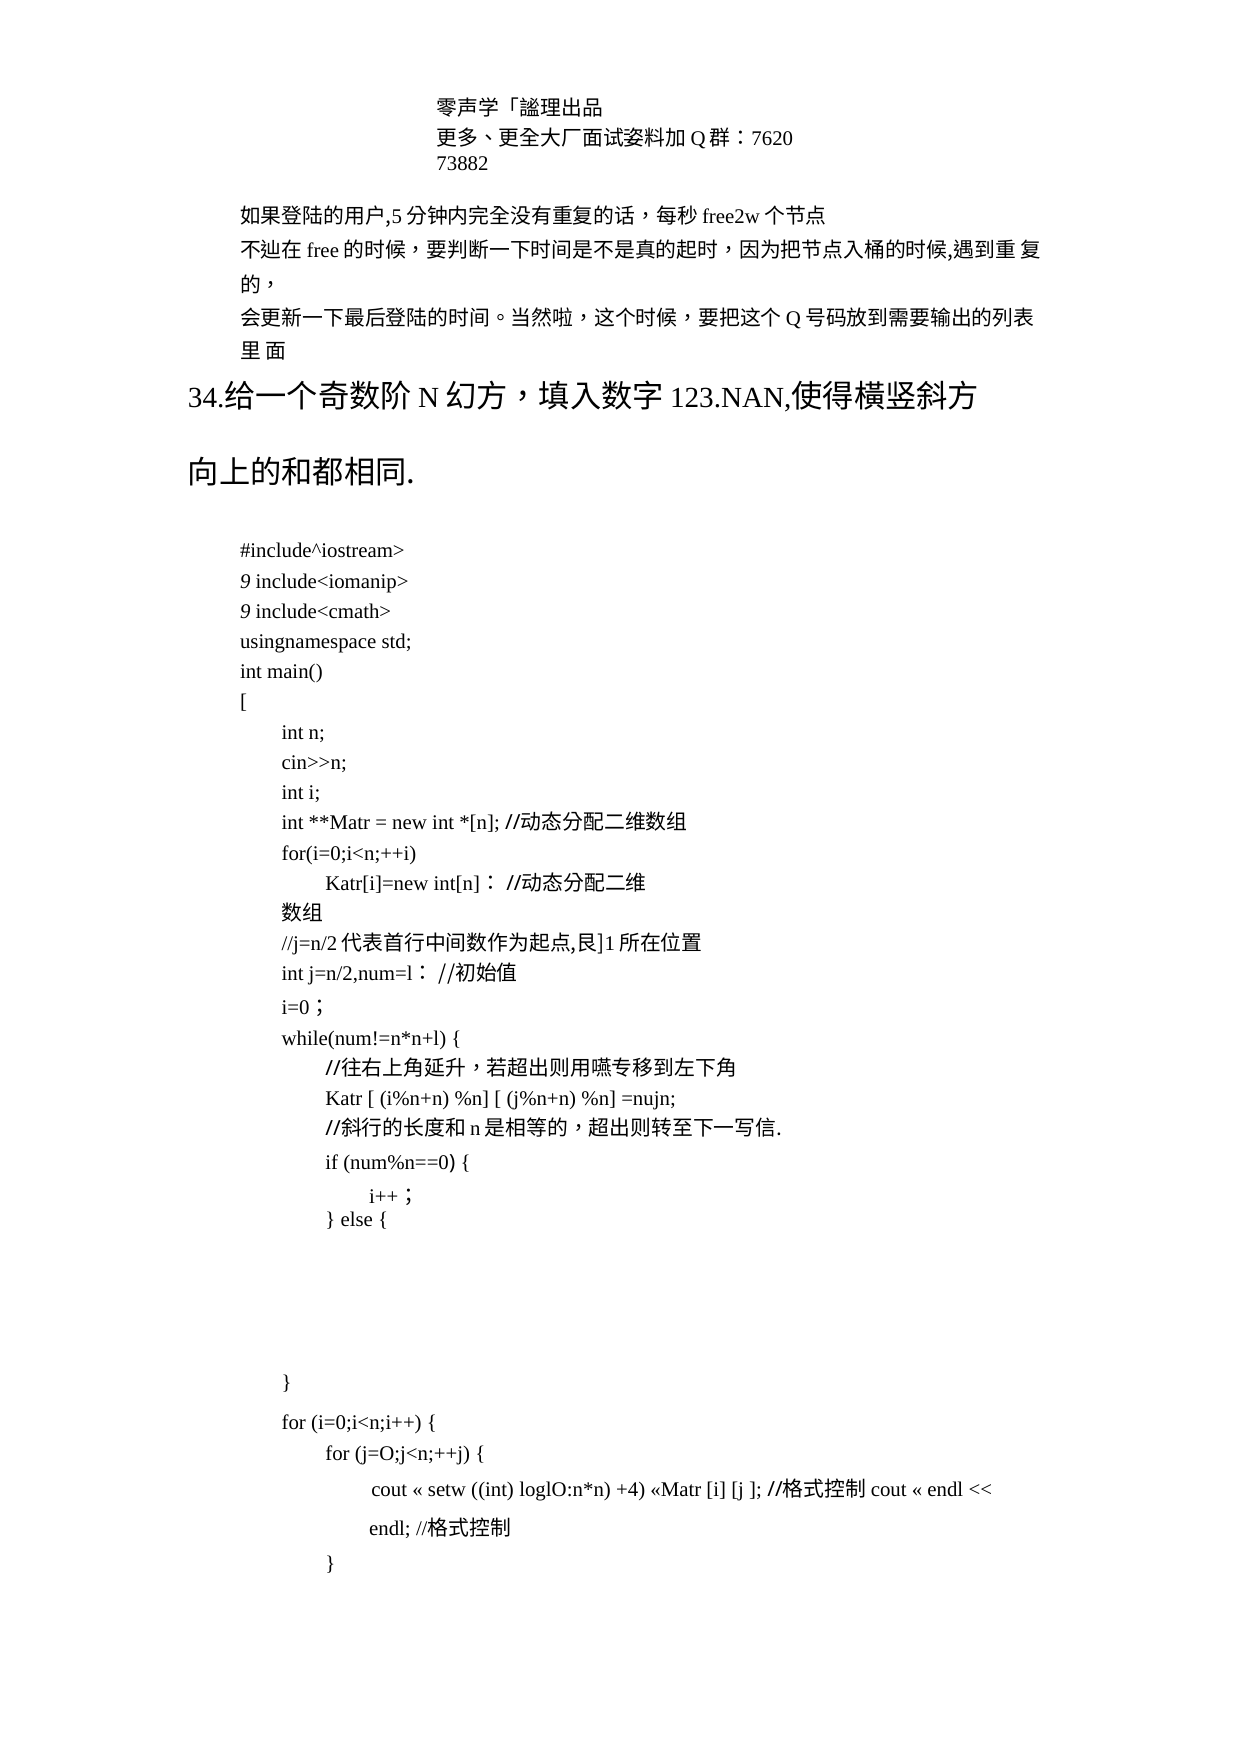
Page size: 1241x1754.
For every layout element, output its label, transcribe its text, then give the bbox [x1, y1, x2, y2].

text } [188, 1370, 1054, 1394]
text Katr [ (i%n+n) %n] [ (j%n+n) %n] =nujn; [325, 1088, 1054, 1110]
subtitle 34.给一个奇数阶N幻方，填入数字123.NAN,使得橫竖斜方 [188, 371, 1054, 416]
text 9 include<cmath> [188, 601, 1054, 623]
text int n; [188, 722, 1054, 743]
text cout « setw ((int) loglO:n*n) +4) «Matr [i] [j ]; //格式控制 cout « endl << endl; //格式控制 [369, 1472, 1054, 1542]
text 数组 [188, 903, 1054, 925]
text //斜行的长度和n是相等的，超出则转至下一写信. [325, 1118, 1054, 1140]
text while(num!=n*n+l) { [188, 1028, 1054, 1049]
text //j=n/2代表首行中间数作为起点,艮]1所在位置 [188, 933, 1054, 955]
text 不辿在free的时候，要判断一下时间是不是真的起时，因为把节点入桶的时候,遇到重 复的， [240, 230, 1054, 299]
text [ [188, 691, 1054, 713]
text int i; [188, 782, 1054, 804]
text } else { [325, 1208, 1054, 1230]
text for(i=0;i<n;++i) [188, 842, 1054, 864]
text cin>>n; [188, 752, 1054, 774]
text } [325, 1551, 1054, 1575]
text for (j=O;j<n;++j) { [325, 1441, 1054, 1465]
text //往右上角延升，若超出则用嚥专移到左下角 [325, 1058, 1054, 1080]
text i++； [369, 1183, 1054, 1208]
text 如果登陆的用户,5分钟内完全没有重复的话，每秒free2w个节点 [240, 196, 1054, 230]
text i=0； [188, 993, 1054, 1019]
text int j=n/2,num=l： //初始值 [188, 963, 1054, 985]
subtitle 向上的和都相同. [188, 447, 1054, 492]
text for (i=0;i<n;i++) { [188, 1409, 1054, 1434]
text if (num%n==0) { [325, 1148, 1054, 1174]
text usingnamespace std; [188, 631, 1054, 653]
text #include^iostream> [188, 540, 1054, 562]
text 9 include<iomanip> [188, 571, 1054, 592]
text int **Matr = new int *[n]; //动态分配二维数组 [188, 812, 1054, 834]
text int main() [188, 661, 1054, 683]
text Katr[i]=new int[n]： //动态分配二维 [325, 873, 1054, 894]
text 会更新一下最后登陆的时间。当然啦，这个时候，要把这个Q号码放到需要输出的列表里 面 [240, 299, 1054, 364]
